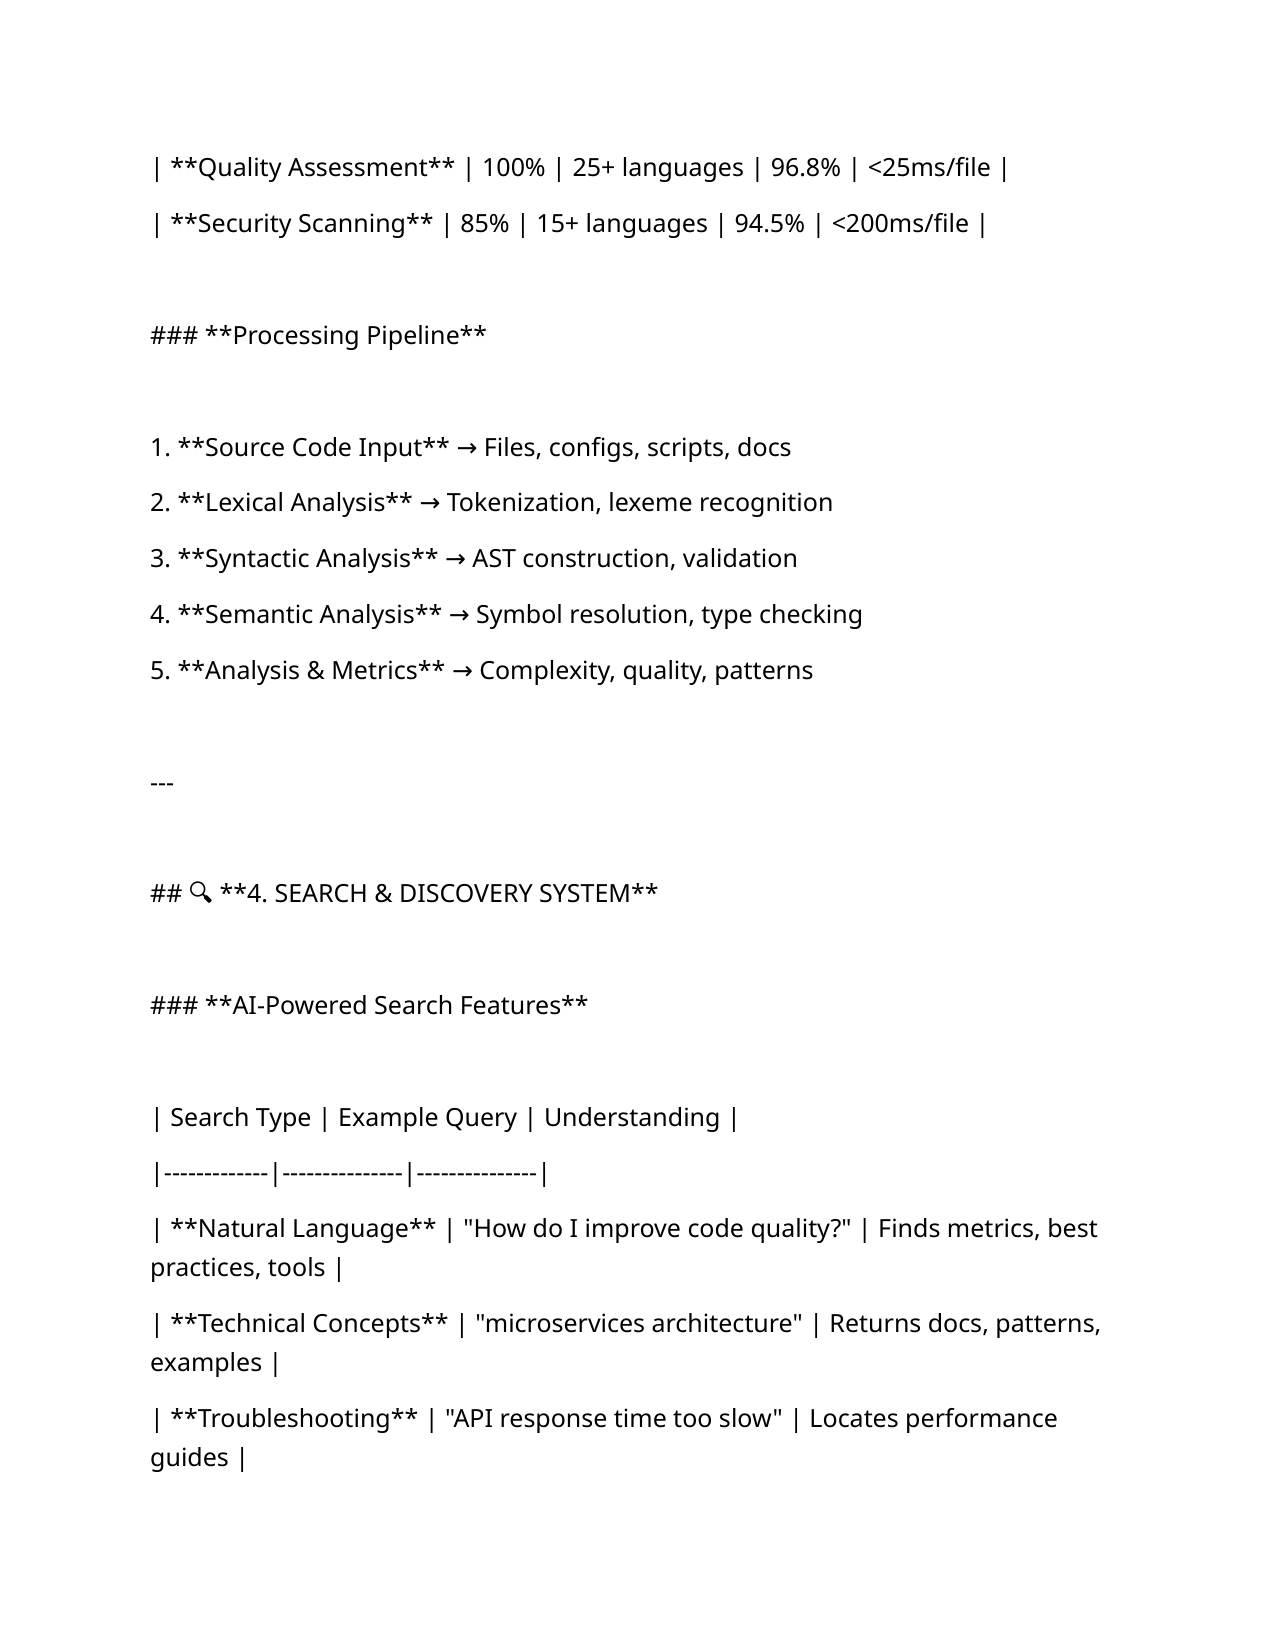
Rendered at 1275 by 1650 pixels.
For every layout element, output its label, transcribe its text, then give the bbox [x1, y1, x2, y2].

text | **Security Scanning** | 85% | 15+ languages | 94.5% | <200ms/file | [150, 206, 1125, 240]
text |-------------|---------------|---------------| [150, 1155, 1125, 1189]
text | Search Type | Example Query | Understanding | [150, 1099, 1125, 1133]
text ## 🔍 **4. SEARCH & DISCOVERY SYSTEM** [150, 876, 1125, 910]
text ### **Processing Pipeline** [150, 317, 1125, 352]
text 3. **Syntactic Analysis** → AST construction, validation [150, 541, 1125, 575]
text | **Technical Concepts** | "microservices architecture" | Returns docs, patterns, examples | [150, 1306, 1125, 1379]
text 5. **Analysis & Metrics** → Complexity, quality, patterns [150, 652, 1125, 687]
text 2. **Lexical Analysis** → Tokenization, lexeme recognition [150, 485, 1125, 519]
text | **Troubleshooting** | "API response time too slow" | Locates performance guides | [150, 1401, 1125, 1474]
text 4. **Semantic Analysis** → Symbol resolution, type checking [150, 597, 1125, 631]
text 1. **Source Code Input** → Files, configs, scripts, docs [150, 429, 1125, 463]
text --- [150, 764, 1125, 798]
text | **Quality Assessment** | 100% | 25+ languages | 96.8% | <25ms/file | [150, 150, 1125, 184]
text ### **AI-Powered Search Features** [150, 987, 1125, 1022]
text | **Natural Language** | "How do I improve code quality?" | Finds metrics, best practices, tools | [150, 1211, 1125, 1284]
